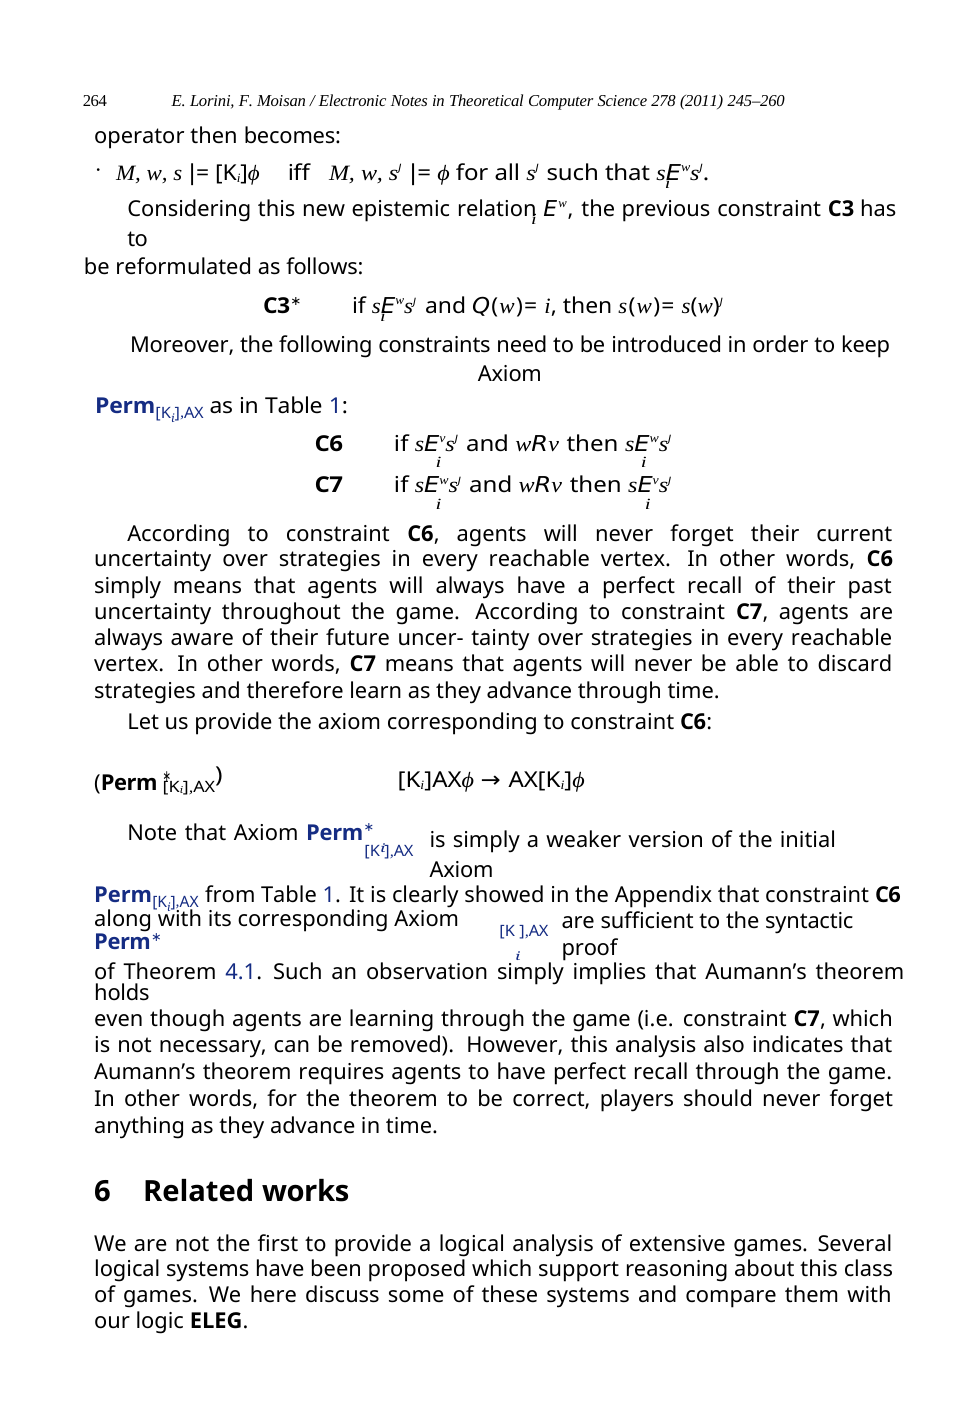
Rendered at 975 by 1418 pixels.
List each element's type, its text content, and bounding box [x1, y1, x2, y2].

text Let us provide the axiom corresponding to constraint C6: [127, 704, 904, 735]
text Moreover, the following constraints need to be introduced in order to keep Axiom [116, 329, 904, 388]
text C3∗ if sEwsj and Q(w)= i, then s(w)= s(w)j [81, 290, 904, 320]
text C6 if sEvsj and wRv then sEwsj [81, 436, 904, 455]
text According to constraint C6, agents will never forget their current uncertainty over strategies in every reachable vertex. In other words, C6 simply means that agents will always have a perfect recall of their past uncertainty throughout the game. According to constraint C7, agents are always aware of their future uncer- tainty over strategies in every reachable vertex. In other words, C7 means that agents will never be able to discard strategies and therefore learn as they advance through time. [94, 521, 893, 704]
text C7 if sEwsj and wRv then sEvsj [81, 478, 904, 497]
text Perm[Ki],AX as in Table 1: [81, 388, 362, 421]
text i i [435, 455, 904, 471]
text is simply a weaker version of the initial Axiom [429, 824, 904, 883]
text are sufficient to the syntactic proof [561, 908, 904, 961]
text i i [435, 497, 904, 512]
text [Ki],AX) [162, 759, 231, 798]
text We are not the first to provide a logical analysis of extensive games. Several logical systems have been proposed which support reasoning about this class of games. We here discuss some of these systems and compare them with our logic ELEG. [94, 1230, 893, 1335]
subtitle Related works [94, 1171, 904, 1210]
text be reformulated as follows: [81, 252, 366, 280]
text Considering this new epistemic relation Ew, the previous constraint C3 has to [127, 193, 904, 252]
text Perm[Ki],AX from Table 1. It is clearly showed in the Appendix that constraint C6 [94, 883, 904, 908]
text of Theorem 4.1. Such an observation simply implies that Aumann’s theorem holds [94, 962, 904, 1005]
text Note that Axiom Perm∗ [127, 818, 386, 846]
text even though agents are learning through the game (i.e. constraint C7, which is not necessary, can be removed). However, this analysis also indicates that Aumann’s theorem requires agents to have perfect recall through the game. In other words, for the theorem to be correct, players should never forget anything as they advance in time. [94, 1005, 893, 1140]
text [Ki]AXϕ → AX[Ki]ϕ [397, 764, 904, 794]
list M, w, s |= [Ki]ϕ iff M, w, sj |= ϕ for all sj such that sEwsj. [95, 156, 904, 186]
text along with its corresponding Axiom Perm∗ [94, 908, 521, 954]
text operator then becomes: [94, 120, 904, 150]
